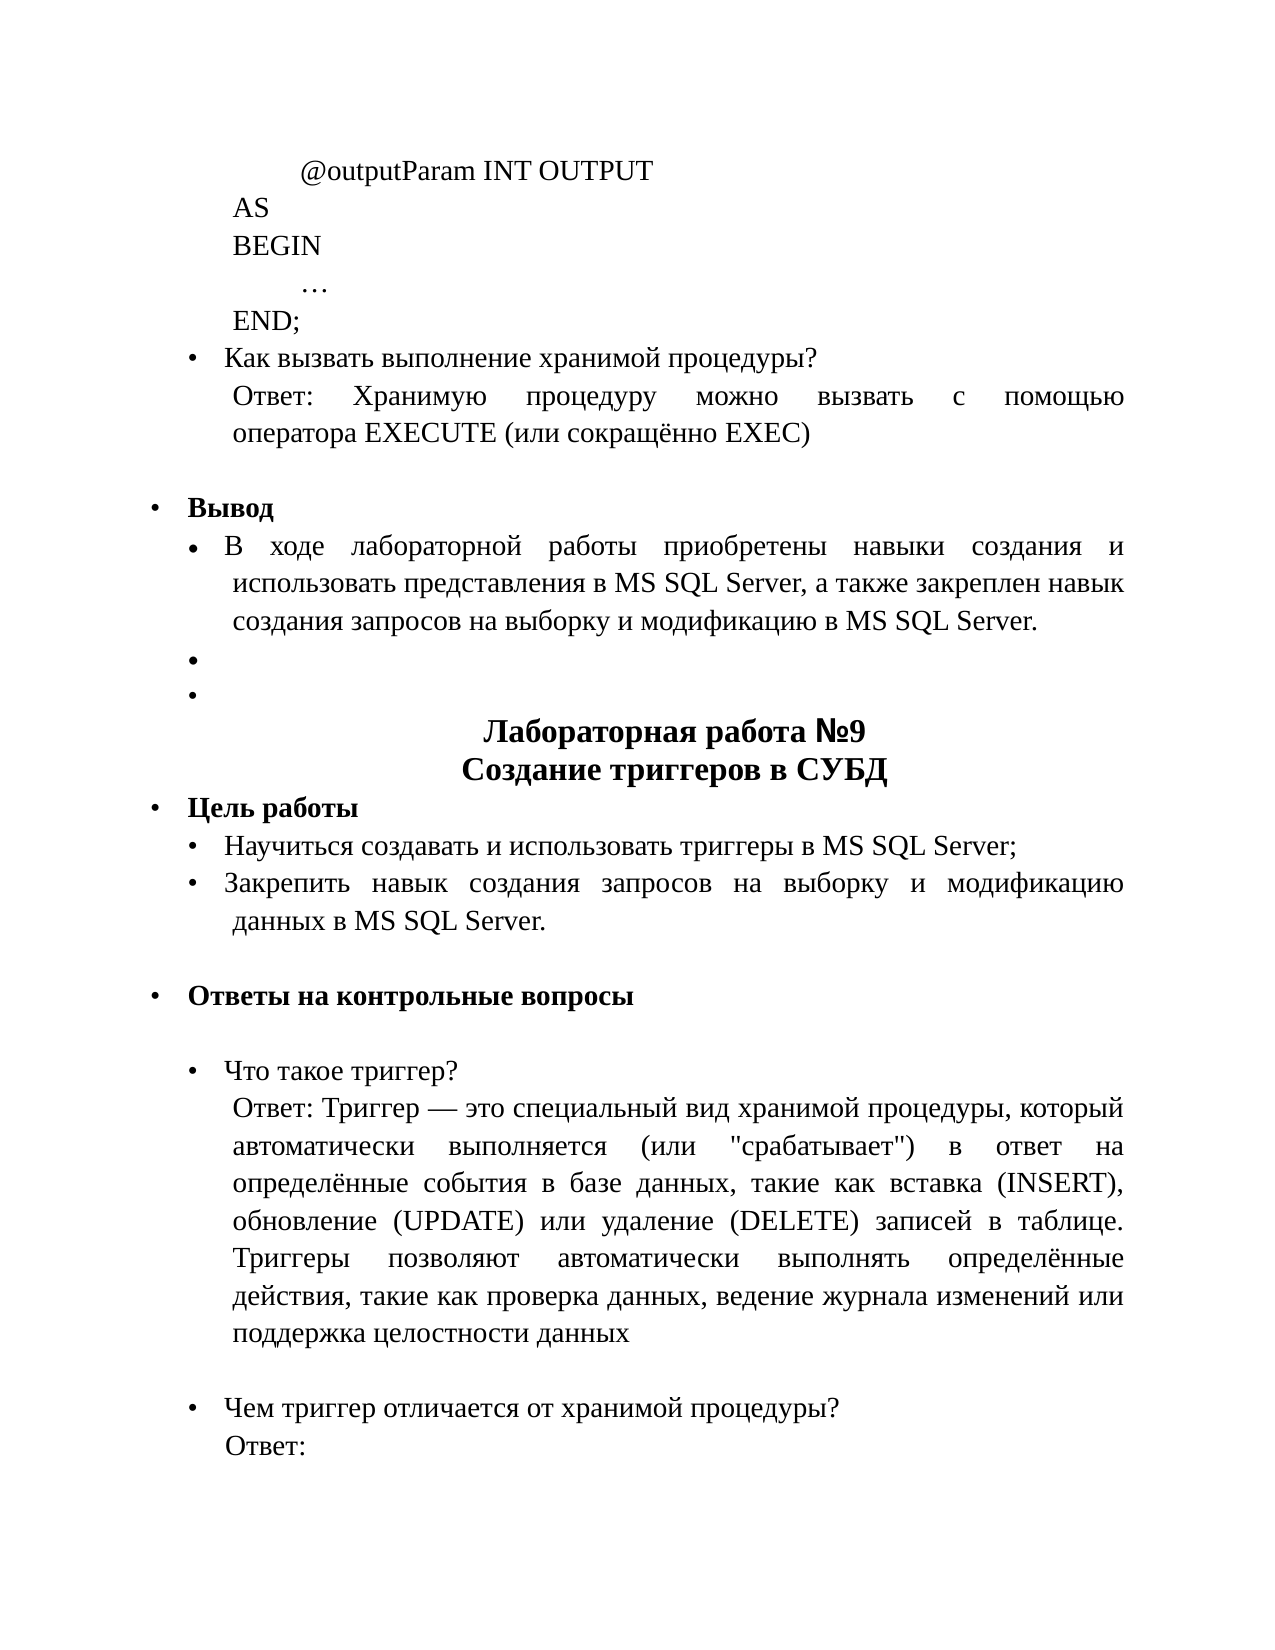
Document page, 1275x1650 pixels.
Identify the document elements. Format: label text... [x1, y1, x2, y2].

text Ответ: Триггер — это специальный вид хранимой процедуры, который автоматически выполняется (или "срабатывает") в ответ на определённые события в базе данных, такие как вставка (INSERT), обновление (UPDATE) или удаление (DELETE) записей в таблице. Триггеры позволяют автоматически выполнять определённые действия, такие как проверка данных, ведение журнала изменений или поддержка целостности данных [232, 1087, 1125, 1350]
text AS [232, 187, 1125, 225]
text Создание триггеров в СУБД [150, 750, 1125, 787]
list Научиться создавать и использовать триггеры в MS SQL Server; [187, 825, 1125, 862]
list В ходе лабораторной работы приобретены навыки создания и использовать представления в MS SQL Server, а также закреплен навык создания запросов на выборку и модификацию в MS SQL Server. [187, 525, 1125, 637]
text BEGIN [232, 225, 1125, 262]
list Как вызвать выполнение хранимой процедуры? [187, 337, 1125, 375]
list Чем триггер отличается от хранимой процедуры? [187, 1387, 1125, 1425]
text Лабораторная работа №9 [150, 712, 1125, 750]
text … [232, 262, 1125, 300]
list Вывод [150, 487, 1125, 525]
text Ответ: [225, 1425, 1125, 1462]
list Что такое триггер? [187, 1050, 1125, 1087]
text @outputParam INT OUTPUT [300, 150, 1125, 187]
text Ответ: Хранимую процедуру можно вызвать с помощью оператора EXECUTE (или сокращённо EXEC) [232, 375, 1125, 450]
list Цель работы [150, 787, 1125, 825]
list Ответы на контрольные вопросы [150, 975, 1125, 1012]
list Закрепить навык создания запросов на выборку и модификацию данных в MS SQL Server. [187, 862, 1125, 937]
text END; [232, 300, 1125, 337]
